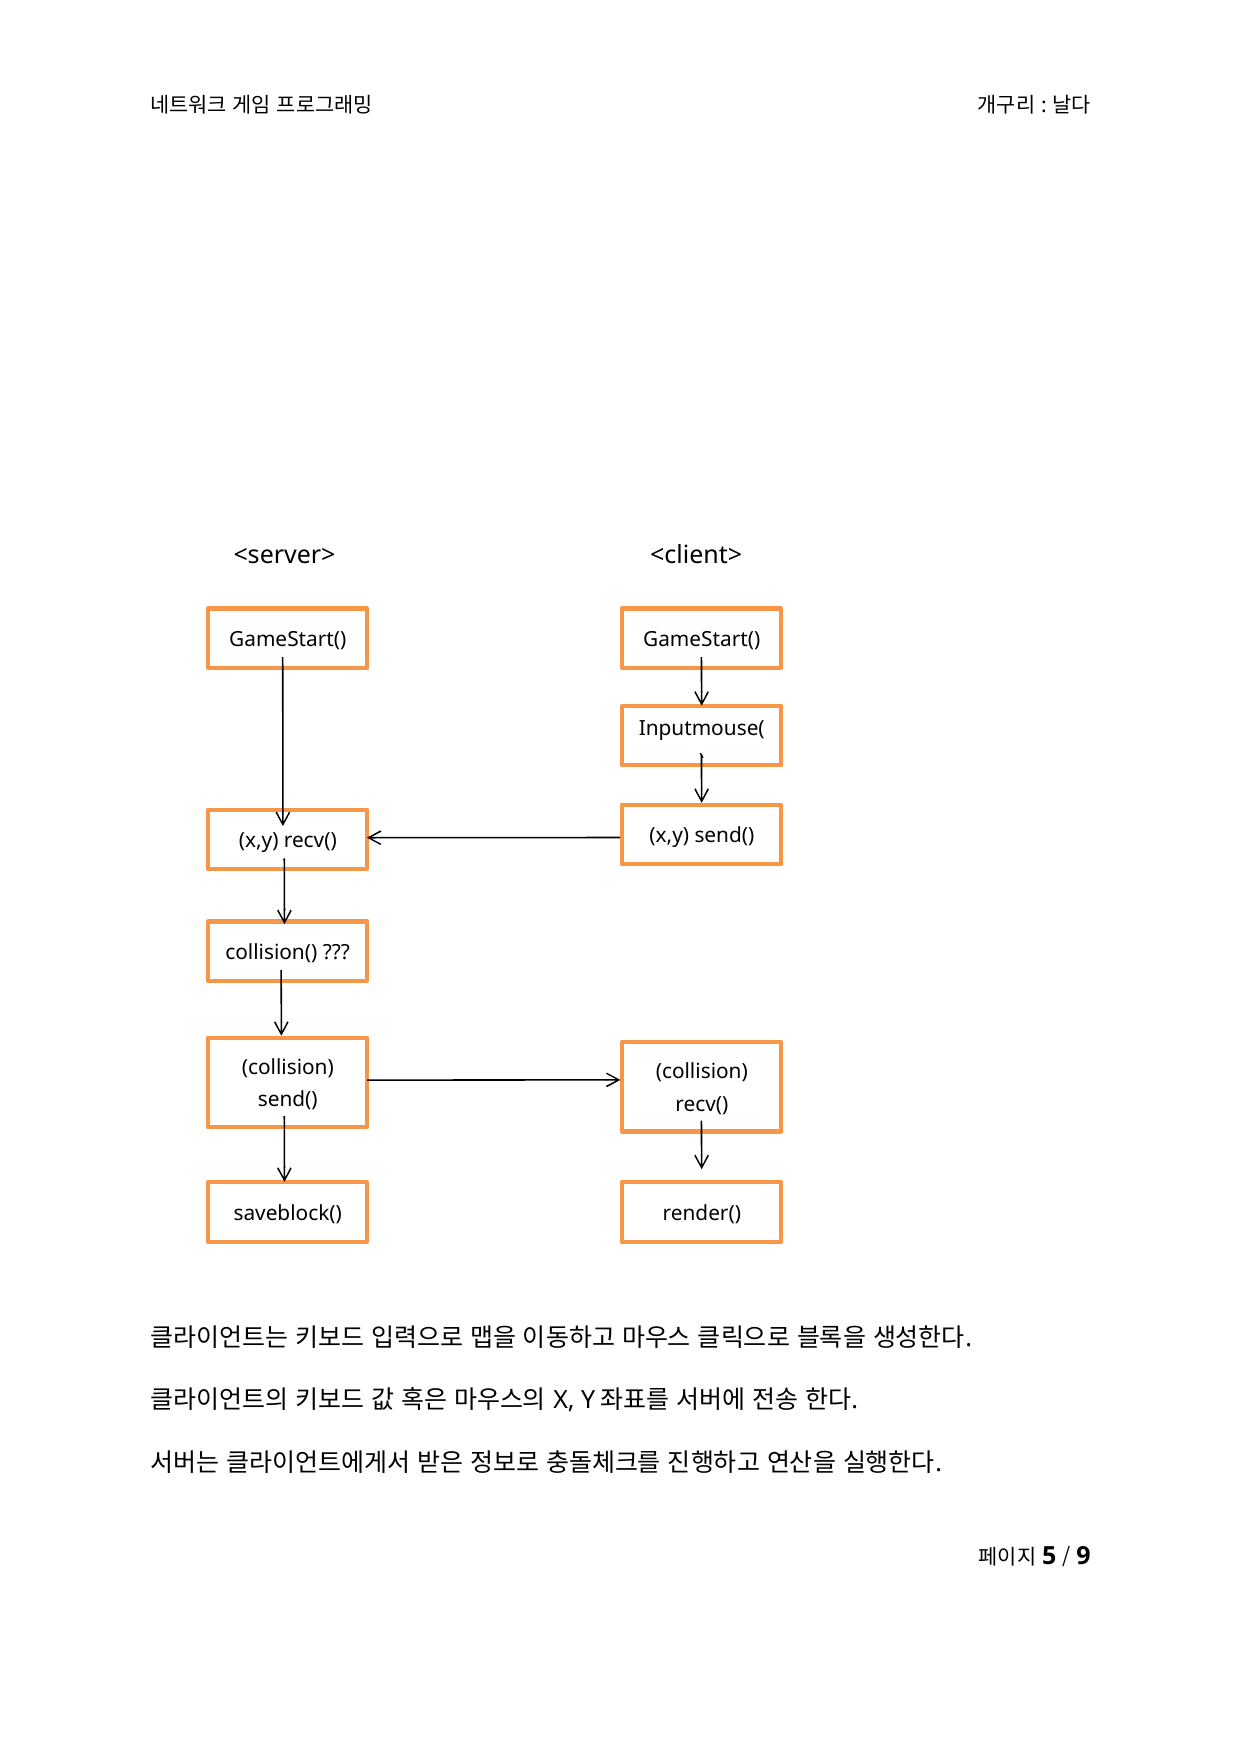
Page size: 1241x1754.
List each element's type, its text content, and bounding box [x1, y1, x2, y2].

text 클라이언트의 키보드 값 혹은 마우스의 X, Y좌표를 서버에 전송 한다. [150, 1380, 1090, 1416]
text 클라이언트는 키보드 입력으로 맵을 이동하고 마우스 클릭으로 블록을 생성한다. [150, 1317, 1090, 1353]
text 서버는 클라이언트에게서 받은 정보로 충돌체크를 진행하고 연산을 실행한다. [150, 1442, 1090, 1478]
text <server> <client> [150, 537, 1090, 571]
